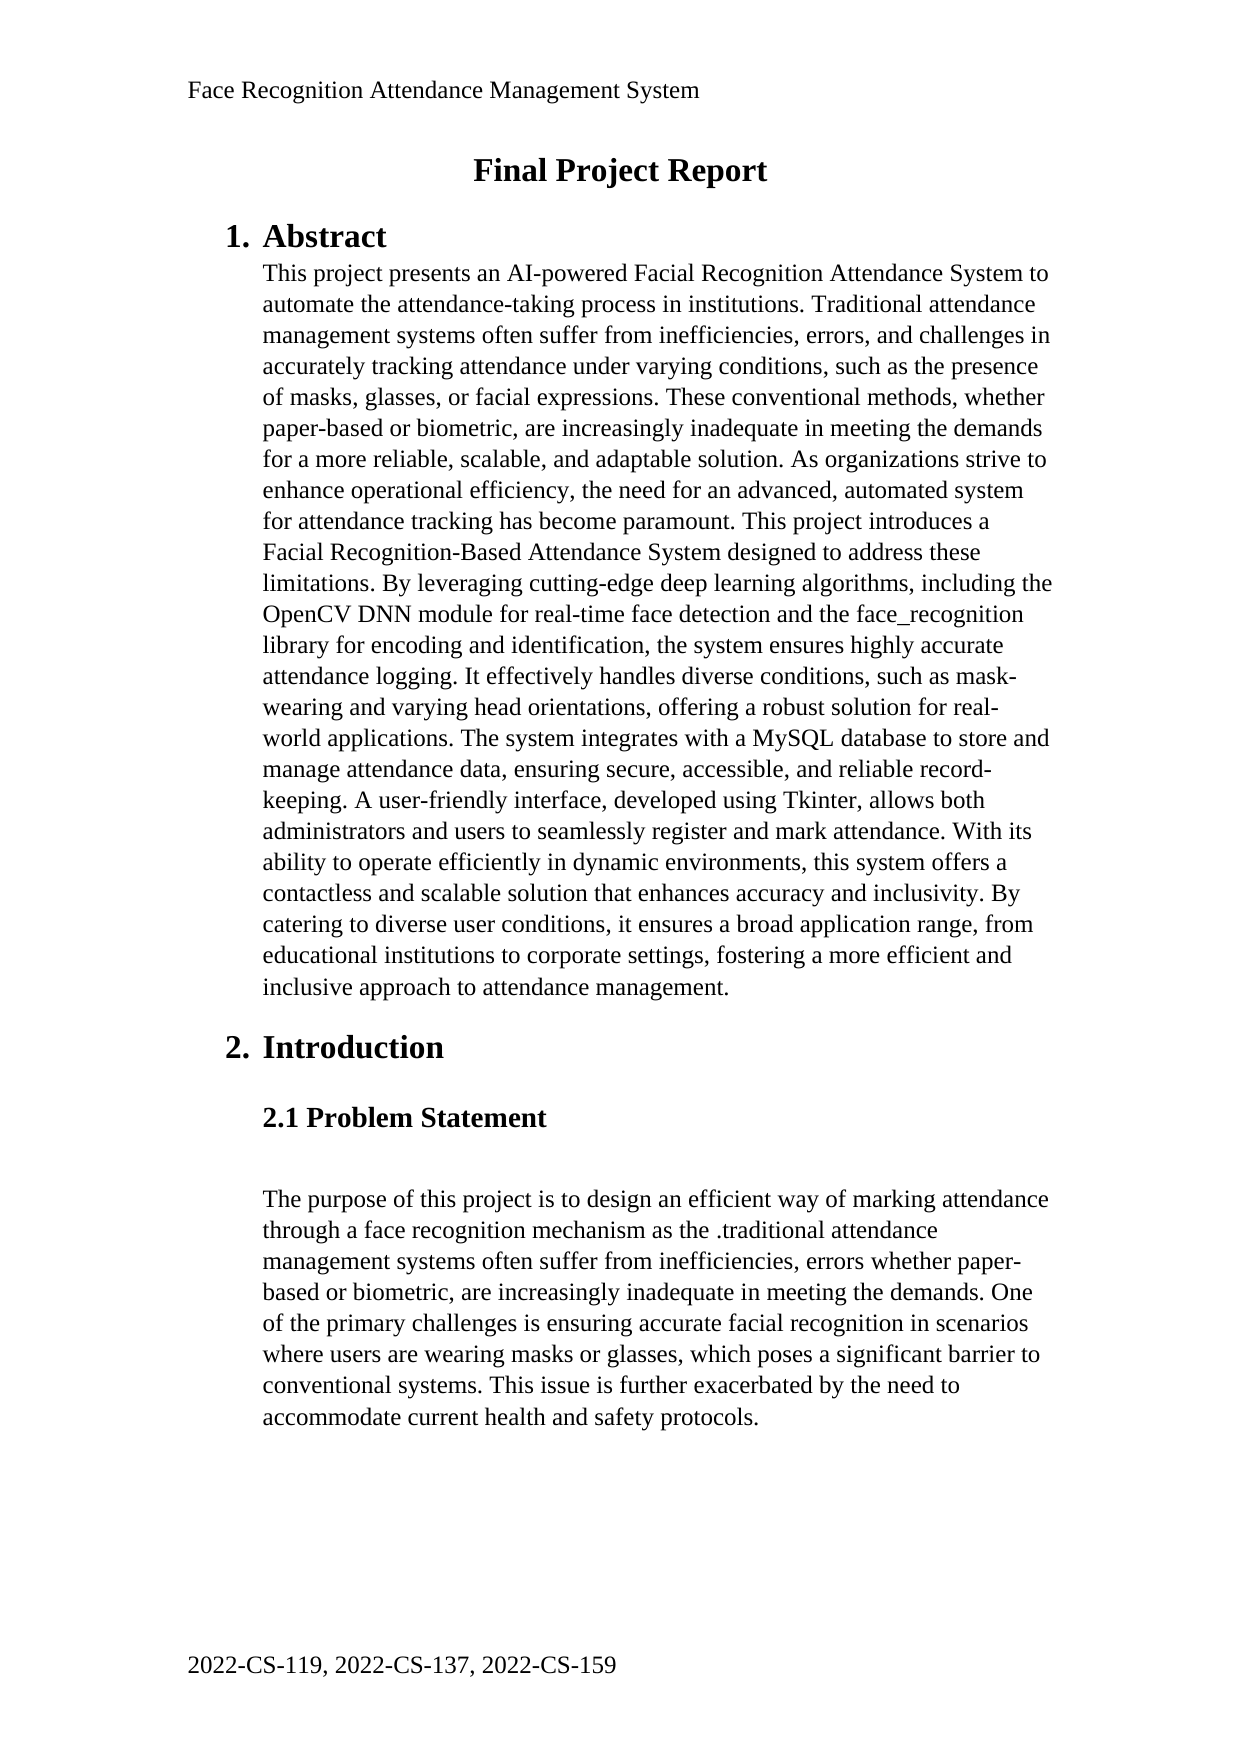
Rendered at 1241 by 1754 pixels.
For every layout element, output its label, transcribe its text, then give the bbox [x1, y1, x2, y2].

list 2.1 Problem Statement [262, 1069, 1053, 1134]
subtitle Abstract [225, 216, 1053, 255]
subtitle Introduction [225, 1028, 1053, 1066]
text Final Project Report [187, 150, 1053, 188]
text The purpose of this project is to design an efficient way of marking attendance through a face recognition mechanism as the .traditional attendance management systems often suffer from inefficiencies, errors whether paper-based or biometric, are increasingly inadequate in meeting the demands. One of the primary challenges is ensuring accurate facial recognition in scenarios where users are wearing masks or glasses, which poses a significant barrier to conventional systems. This issue is further exacerbated by the need to accommodate current health and safety protocols. [262, 1153, 1053, 1430]
text This project presents an AI-powered Facial Recognition Attendance System to automate the attendance-taking process in institutions. Traditional attendance management systems often suffer from inefficiencies, errors, and challenges in accurately tracking attendance under varying conditions, such as the presence of masks, glasses, or facial expressions. These conventional methods, whether paper-based or biometric, are increasingly inadequate in meeting the demands for a more reliable, scalable, and adaptable solution. As organizations strive to enhance operational efficiency, the need for an advanced, automated system for attendance tracking has become paramount. This project introduces a Facial Recognition-Based Attendance System designed to address these limitations. By leveraging cutting-edge deep learning algorithms, including the OpenCV DNN module for real-time face detection and the face_recognition library for encoding and identification, the system ensures highly accurate attendance logging. It effectively handles diverse conditions, such as mask-wearing and varying head orientations, offering a robust solution for real-world applications. The system integrates with a MySQL database to store and manage attendance data, ensuring secure, accessible, and reliable record-keeping. A user-friendly interface, developed using Tkinter, allows both administrators and users to seamlessly register and mark attendance. With its ability to operate efficiently in dynamic environments, this system offers a contactless and scalable solution that enhances accuracy and inclusivity. By catering to diverse user conditions, it ensures a broad application range, from educational institutions to corporate settings, fostering a more efficient and inclusive approach to attendance management. [262, 258, 1053, 1000]
